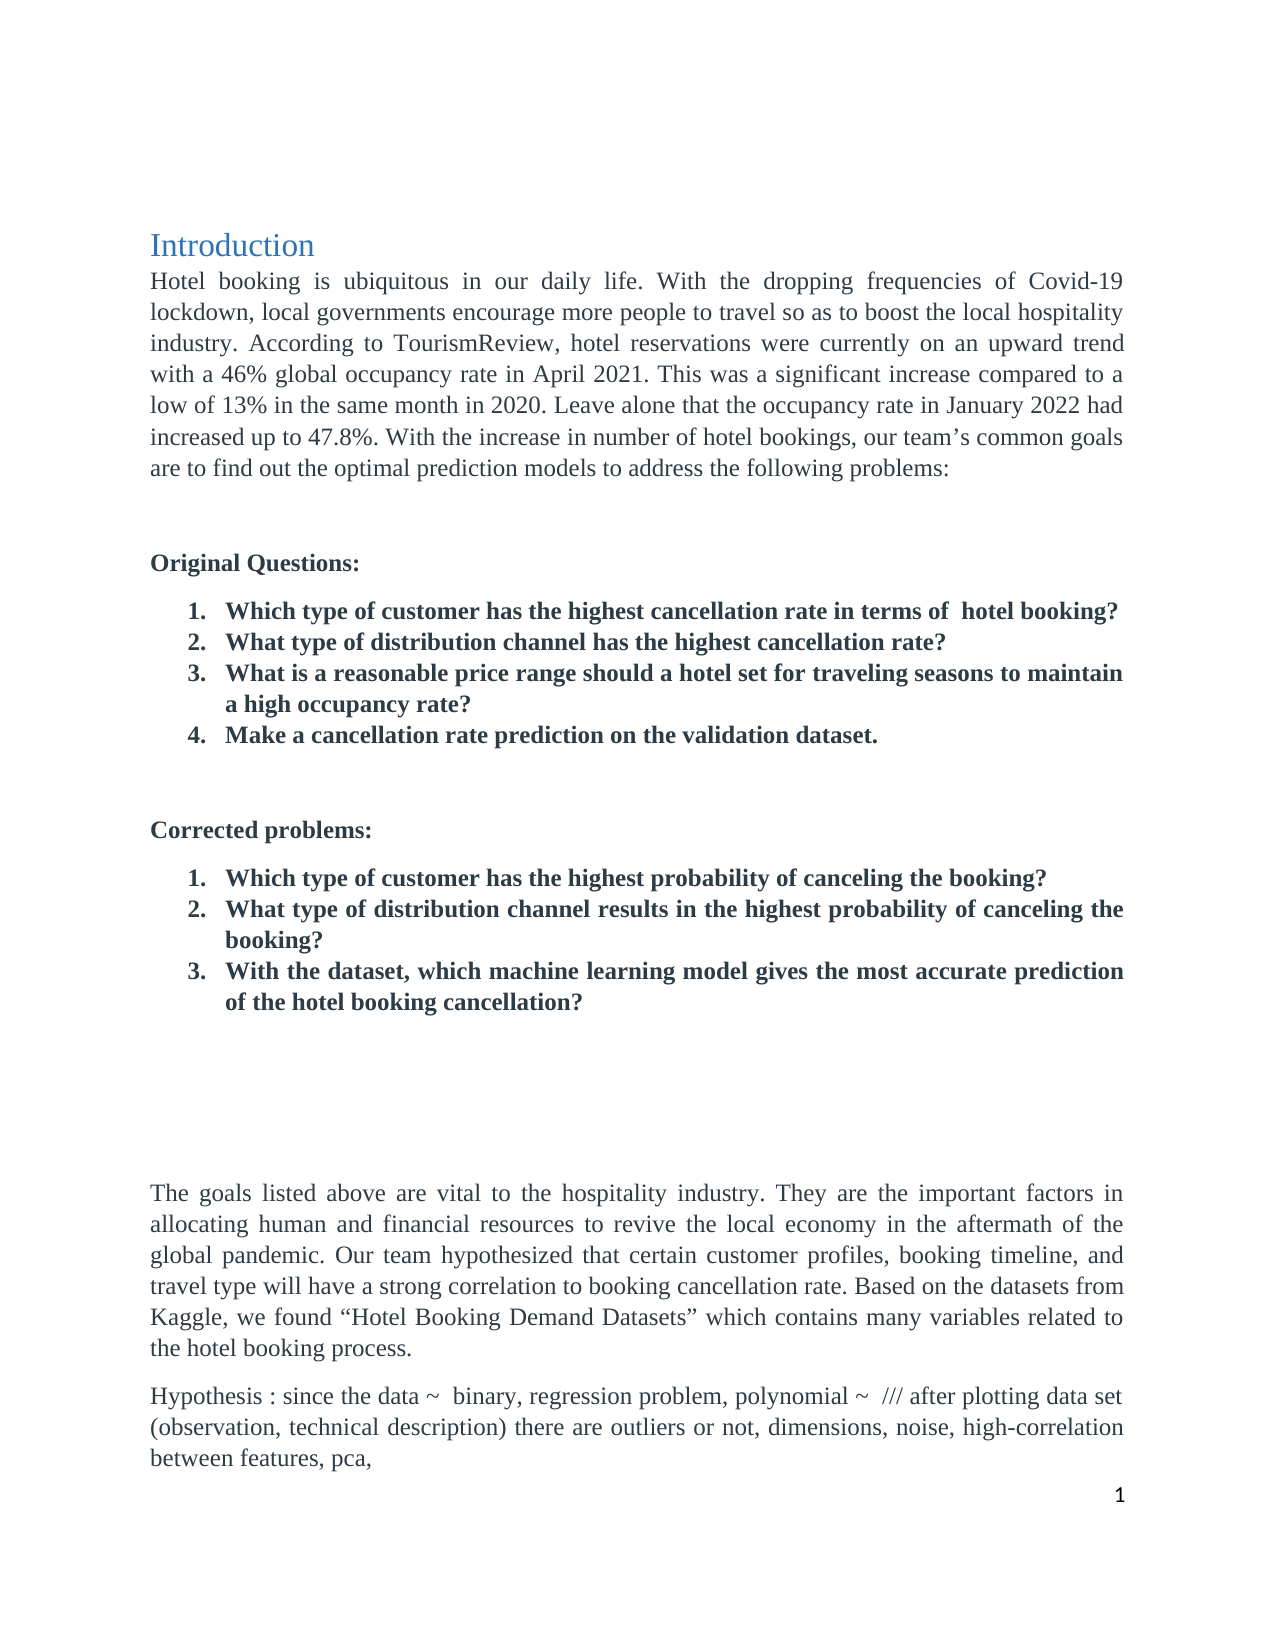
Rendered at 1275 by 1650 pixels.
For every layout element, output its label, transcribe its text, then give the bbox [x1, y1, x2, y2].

list Make a cancellation rate prediction on the validation dataset. [187, 720, 1125, 749]
list What type of distribution channel has the highest cancellation rate? [187, 627, 1125, 656]
subtitle Introduction [150, 225, 1125, 263]
text Original Questions: [150, 548, 1125, 577]
text The goals listed above are vital to the hospitality industry. They are the important factors in allocating human and financial resources to revive the local economy in the aftermath of the global pandemic. Our team hypothesized that certain customer profiles, booking timeline, and travel type will have a strong correlation to booking cancellation rate. Based on the datasets from Kaggle, we found “Hotel Booking Demand Datasets” which contains many variables related to the hotel booking process. [150, 1178, 1125, 1362]
text Corrected problems: [150, 815, 1125, 844]
text Hypothesis : since the data ~ binary, regression problem, polynomial ~ /// after plotting data set (observation, technical description) there are outliers or not, dimensions, noise, high-correlation between features, pca, [150, 1381, 1125, 1472]
list Which type of customer has the highest probability of canceling the booking? [187, 863, 1125, 892]
list Which type of customer has the highest cancellation rate in terms of hotel booking? [187, 596, 1125, 624]
list What type of distribution channel results in the highest probability of canceling the booking? [187, 894, 1125, 954]
list What is a reasonable price range should a hotel set for traveling seasons to maintain a high occupancy rate? [187, 658, 1125, 718]
list With the dataset, which machine learning model gives the most accurate prediction of the hotel booking cancellation? [187, 956, 1125, 1016]
text Hotel booking is ubiquitous in our daily life. With the dropping frequencies of Covid-19 lockdown, local governments encourage more people to travel so as to boost the local hospitality industry. According to TourismReview, hotel reservations were currently on an upward trend with a 46% global occupancy rate in April 2021. This was a significant increase compared to a low of 13% in the same month in 2020. Leave alone that the occupancy rate in January 2022 had increased up to 47.8%. With the increase in number of hotel bookings, our team’s common goals are to find out the optimal prediction models to address the following problems: [150, 266, 1125, 481]
